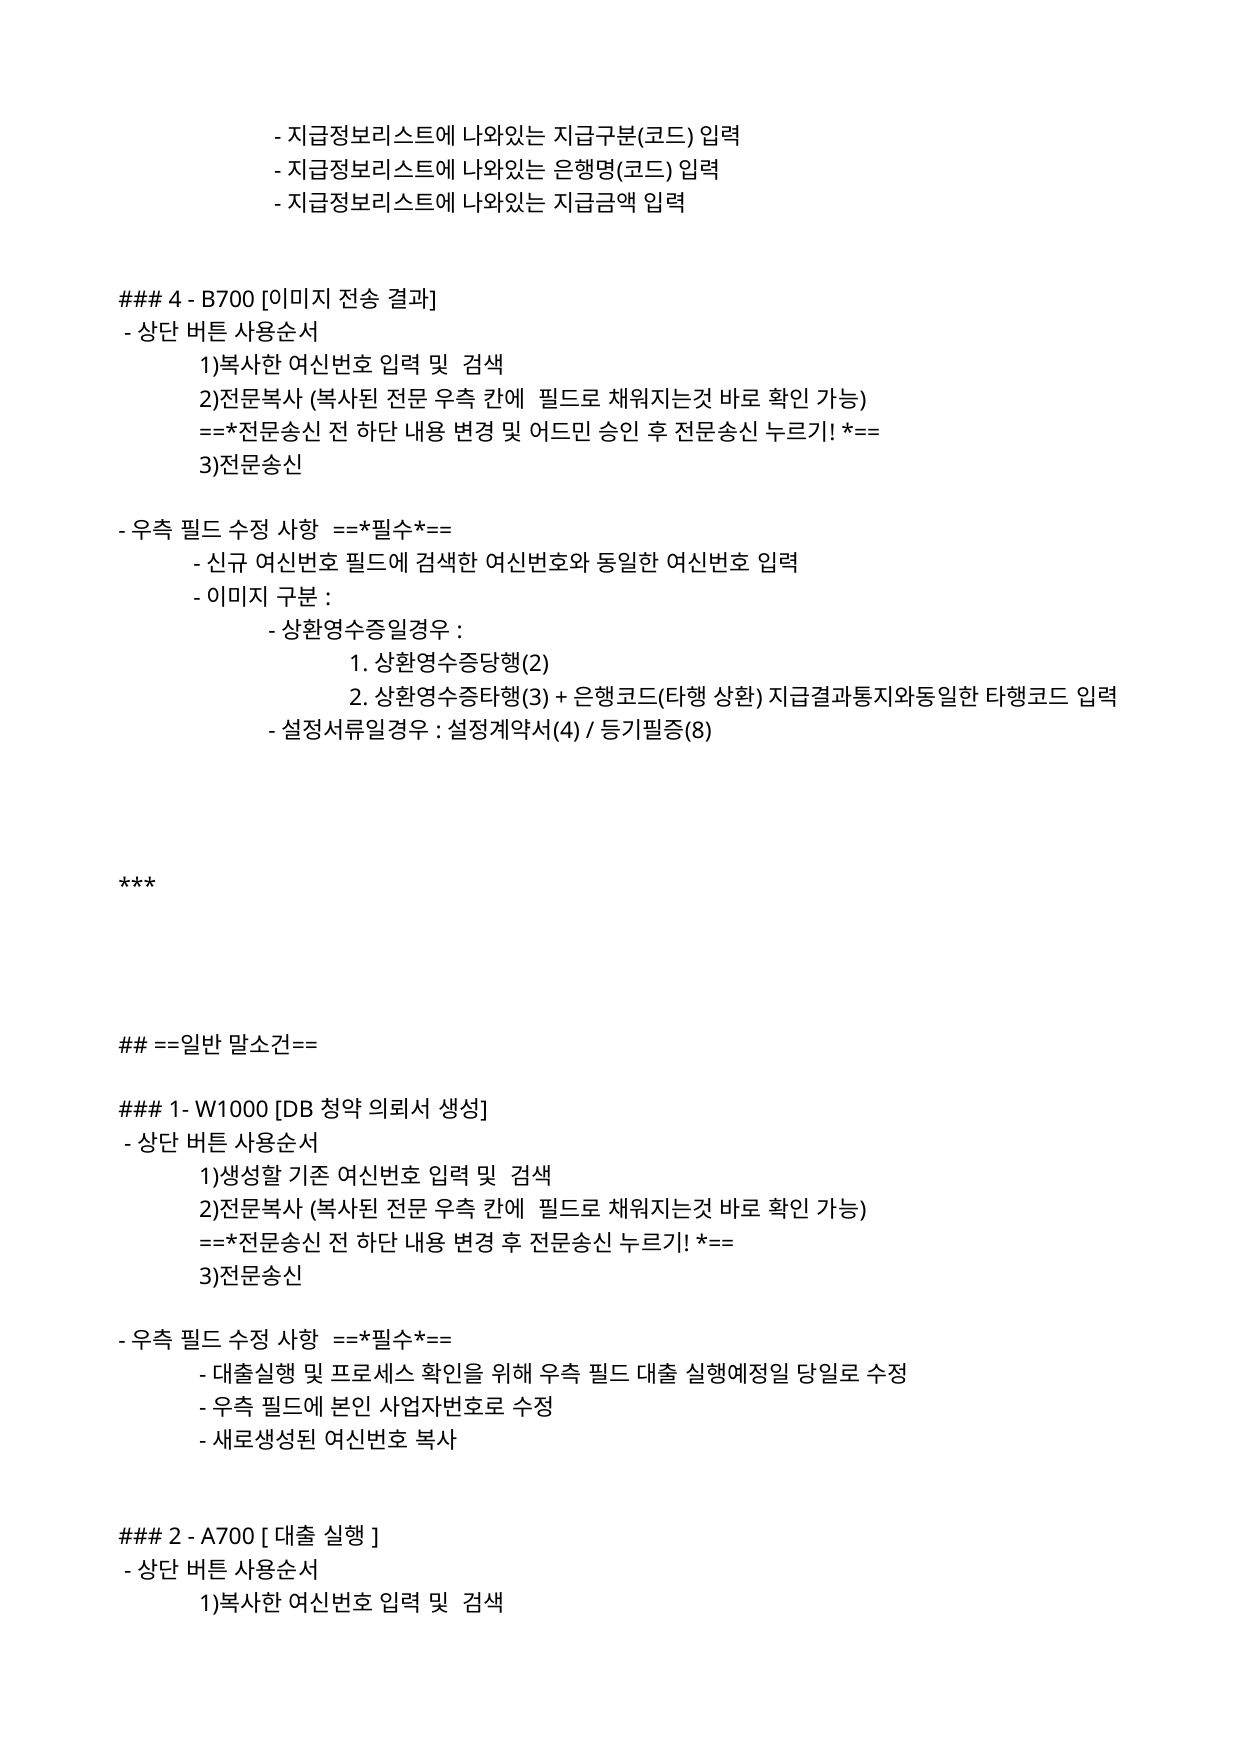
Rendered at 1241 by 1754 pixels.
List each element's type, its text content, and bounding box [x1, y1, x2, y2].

text - 새로생성된 여신번호 복사 [118, 1422, 1122, 1456]
text ### 1- W1000 [DB 청약 의뢰서 생성] [118, 1091, 1122, 1124]
text - 지급정보리스트에 나와있는 은행명(코드) 입력 [118, 151, 1122, 185]
text ## ==일반 말소건== [118, 1026, 1122, 1060]
text - 지급정보리스트에 나와있는 지급구분(코드) 입력 [118, 118, 1122, 151]
text - 설정서류일경우 : 설정계약서(4) / 등기필증(8) [118, 712, 1122, 745]
text - 우측 필드 수정 사항 ==*필수*== [118, 1322, 1122, 1356]
text ==*전문송신 전 하단 내용 변경 후 전문송신 누르기! *== [118, 1224, 1122, 1258]
text - 신규 여신번호 필드에 검색한 여신번호와 동일한 여신번호 입력 [118, 545, 1122, 578]
text 2)전문복사 (복사된 전문 우측 칸에 필드로 채워지는것 바로 확인 가능) [118, 1191, 1122, 1224]
text 1)복사한 여신번호 입력 및 검색 [118, 347, 1122, 381]
text 2. 상환영수증타행(3) + 은행코드(타행 상환) 지급결과통지와동일한 타행코드 입력 [118, 678, 1122, 712]
text ### 4 - B700 [이미지 전송 결과] [118, 281, 1122, 314]
text 1)생성할 기존 여신번호 입력 및 검색 [118, 1158, 1122, 1191]
text - 이미지 구분 : [118, 578, 1122, 612]
text 3)전문송신 [118, 447, 1122, 481]
text *** [118, 870, 1122, 901]
text - 상단 버튼 사용순서 [118, 1551, 1122, 1585]
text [118, 381, 1122, 414]
text - 상단 버튼 사용순서 [118, 1124, 1122, 1158]
text 1. 상환영수증당행(2) [118, 645, 1122, 678]
text ==*전문송신 전 하단 내용 변경 및 어드민 승인 후 전문송신 누르기! *== [118, 414, 1122, 447]
text ### 2 - A700 [ 대출 실행 ] [118, 1518, 1122, 1551]
text - 지급정보리스트에 나와있는 지급금액 입력 [118, 185, 1122, 218]
text - 우측 필드에 본인 사업자번호로 수정 [118, 1389, 1122, 1422]
text 1)복사한 여신번호 입력 및 검색 [118, 1585, 1122, 1618]
text - 상환영수증일경우 : [118, 612, 1122, 645]
text 3)전문송신 [118, 1258, 1122, 1291]
text - 우측 필드 수정 사항 ==*필수*== [118, 512, 1122, 545]
text - 상단 버튼 사용순서 [118, 314, 1122, 347]
text - 대출실행 및 프로세스 확인을 위해 우측 필드 대출 실행예정일 당일로 수정 [118, 1356, 1122, 1389]
